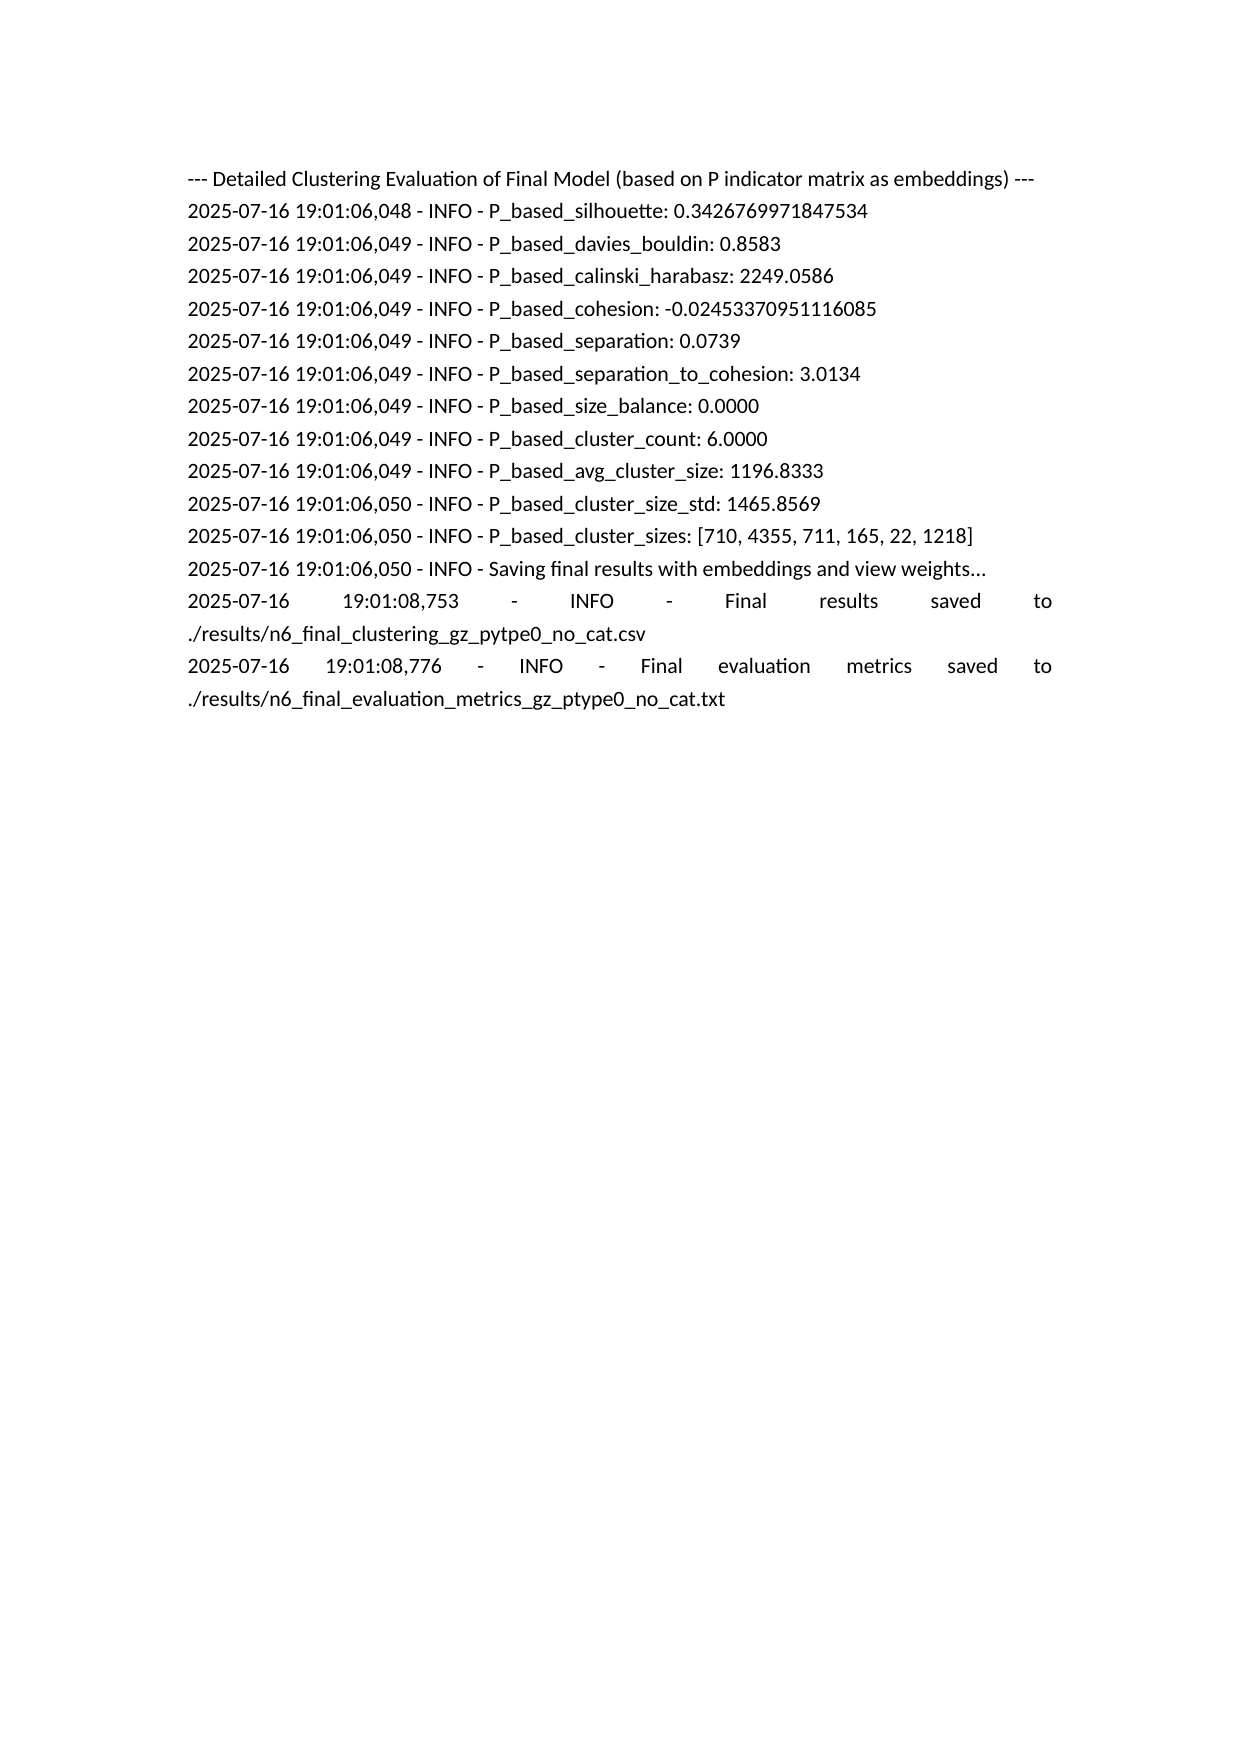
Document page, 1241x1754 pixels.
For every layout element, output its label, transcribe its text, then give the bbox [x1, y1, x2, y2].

text 2025-07-16 19:01:06,049 - INFO - P_based_davies_bouldin: 0.8583 [187, 227, 1053, 259]
text 2025-07-16 19:01:06,050 - INFO - P_based_cluster_sizes: [710, 4355, 711, 165, 22, 1218] [187, 519, 1053, 552]
text 2025-07-16 19:01:06,050 - INFO - Saving final results with embeddings and view weights... [187, 552, 1053, 584]
text 2025-07-16 19:01:06,049 - INFO - P_based_size_balance: 0.0000 [187, 389, 1053, 422]
text 2025-07-16 19:01:08,753 - INFO - Final results saved to ./results/n6_final_clustering_gz_pytpe0_no_cat.csv [187, 584, 1053, 649]
text 2025-07-16 19:01:08,776 - INFO - Final evaluation metrics saved to ./results/n6_final_evaluation_metrics_gz_ptype0_no_cat.txt [187, 649, 1053, 714]
text 2025-07-16 19:01:06,049 - INFO - P_based_separation_to_cohesion: 3.0134 [187, 357, 1053, 389]
text 2025-07-16 19:01:06,048 - INFO - P_based_silhouette: 0.3426769971847534 [187, 194, 1053, 227]
text 2025-07-16 19:01:06,049 - INFO - P_based_cohesion: -0.02453370951116085 [187, 292, 1053, 324]
text --- Detailed Clustering Evaluation of Final Model (based on P indicator matrix as embeddings) --- [187, 162, 1053, 194]
text 2025-07-16 19:01:06,049 - INFO - P_based_calinski_harabasz: 2249.0586 [187, 259, 1053, 292]
text 2025-07-16 19:01:06,049 - INFO - P_based_avg_cluster_size: 1196.8333 [187, 454, 1053, 487]
text 2025-07-16 19:01:06,050 - INFO - P_based_cluster_size_std: 1465.8569 [187, 487, 1053, 519]
text 2025-07-16 19:01:06,049 - INFO - P_based_cluster_count: 6.0000 [187, 422, 1053, 454]
text 2025-07-16 19:01:06,049 - INFO - P_based_separation: 0.0739 [187, 324, 1053, 357]
